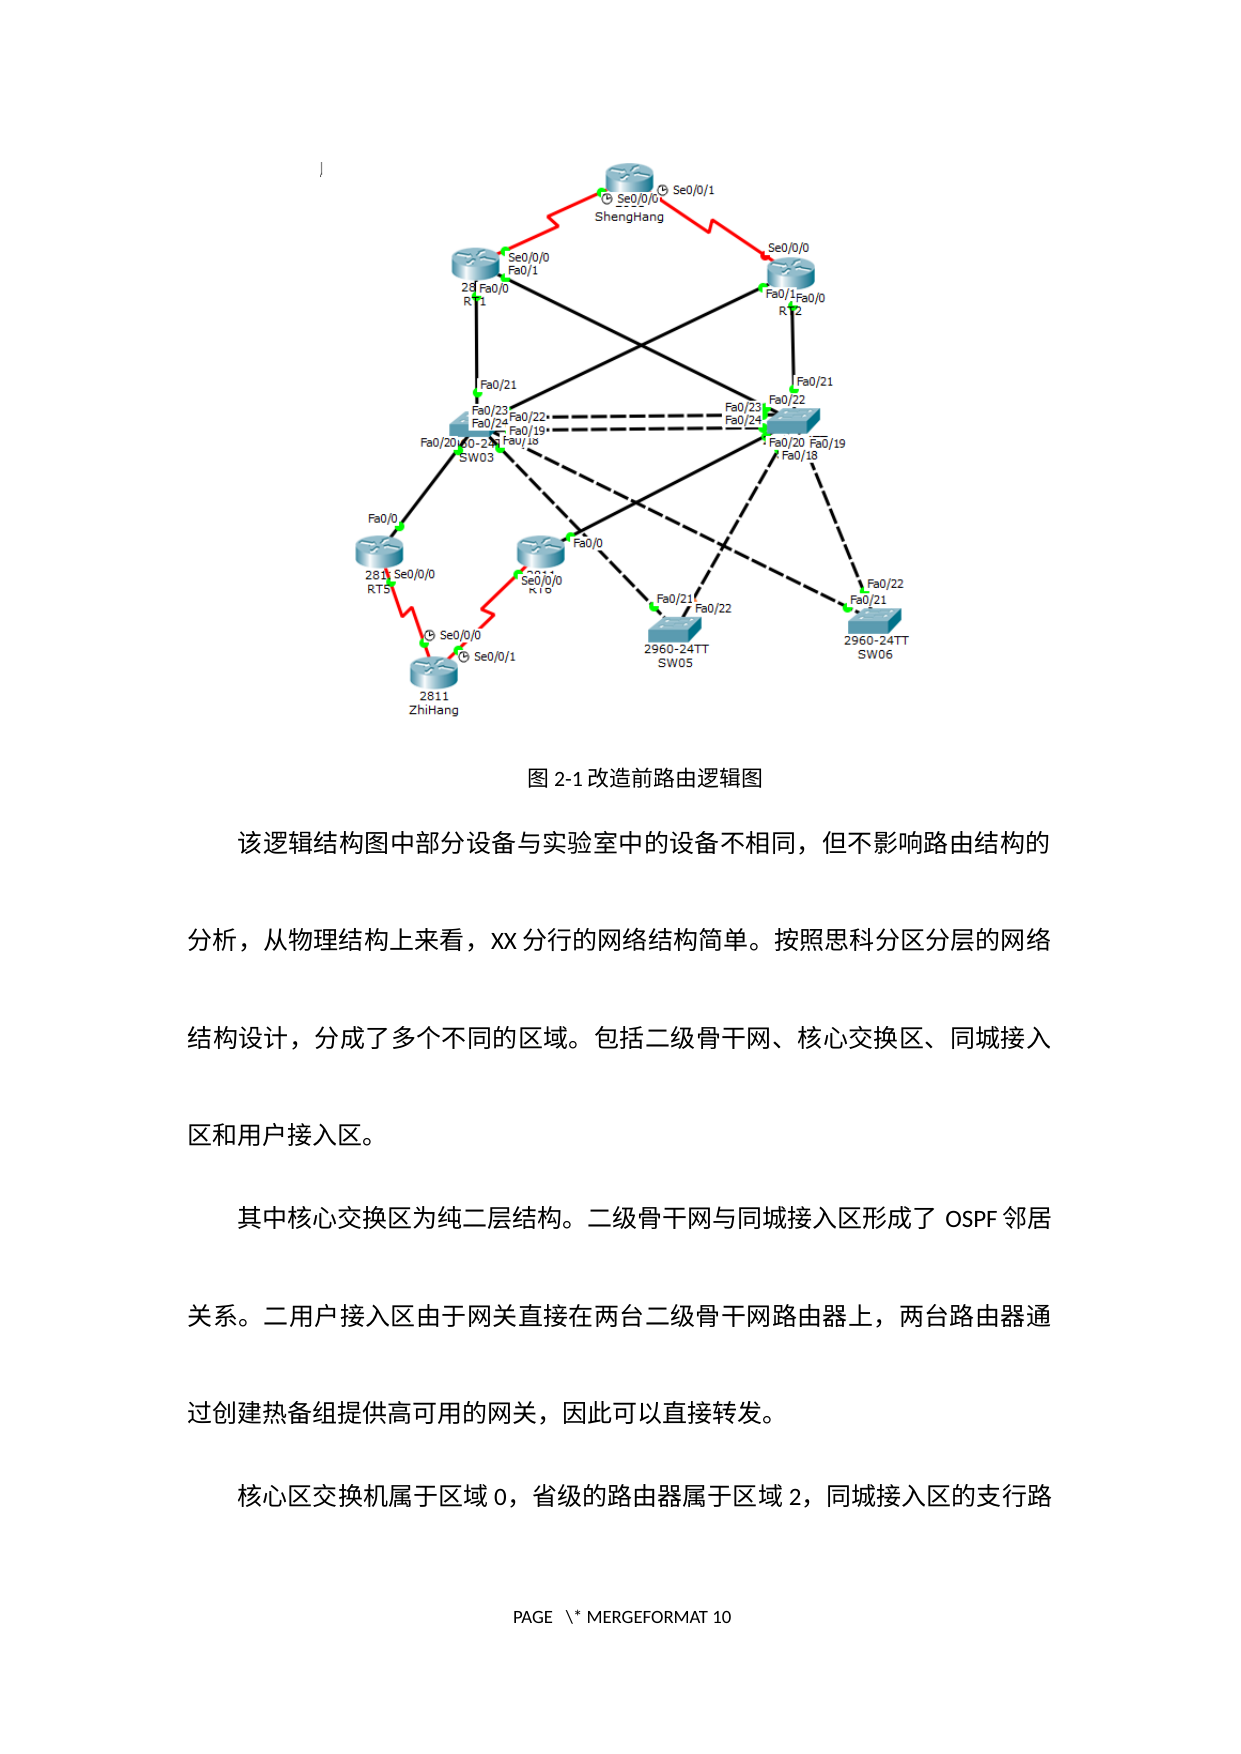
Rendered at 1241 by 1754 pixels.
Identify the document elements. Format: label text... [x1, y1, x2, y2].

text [187, 1462, 1053, 1527]
text 其中核心交换区为纯二层结构。二级骨干网与同城接入区形成了OSPF邻居关系。二用户接入区由于网关直接在两台二级骨干网路由器上，两台路由器通过创建热备组提供高可用的网关，因此可以直接转发。 [187, 1184, 1053, 1444]
text 该逻辑结构图中部分设备与实验室中的设备不相同，但不影响路由结构的分析，从物理结构上来看，XX分行的网络结构简单。按照思科分区分层的网络结构设计，分成了多个不同的区域。包括二级骨干网、核心交换区、同城接入区和用户接入区。 [187, 809, 1053, 1166]
text 图2-1 改造前路由逻辑图 [187, 760, 1053, 793]
picture [320, 162, 970, 726]
